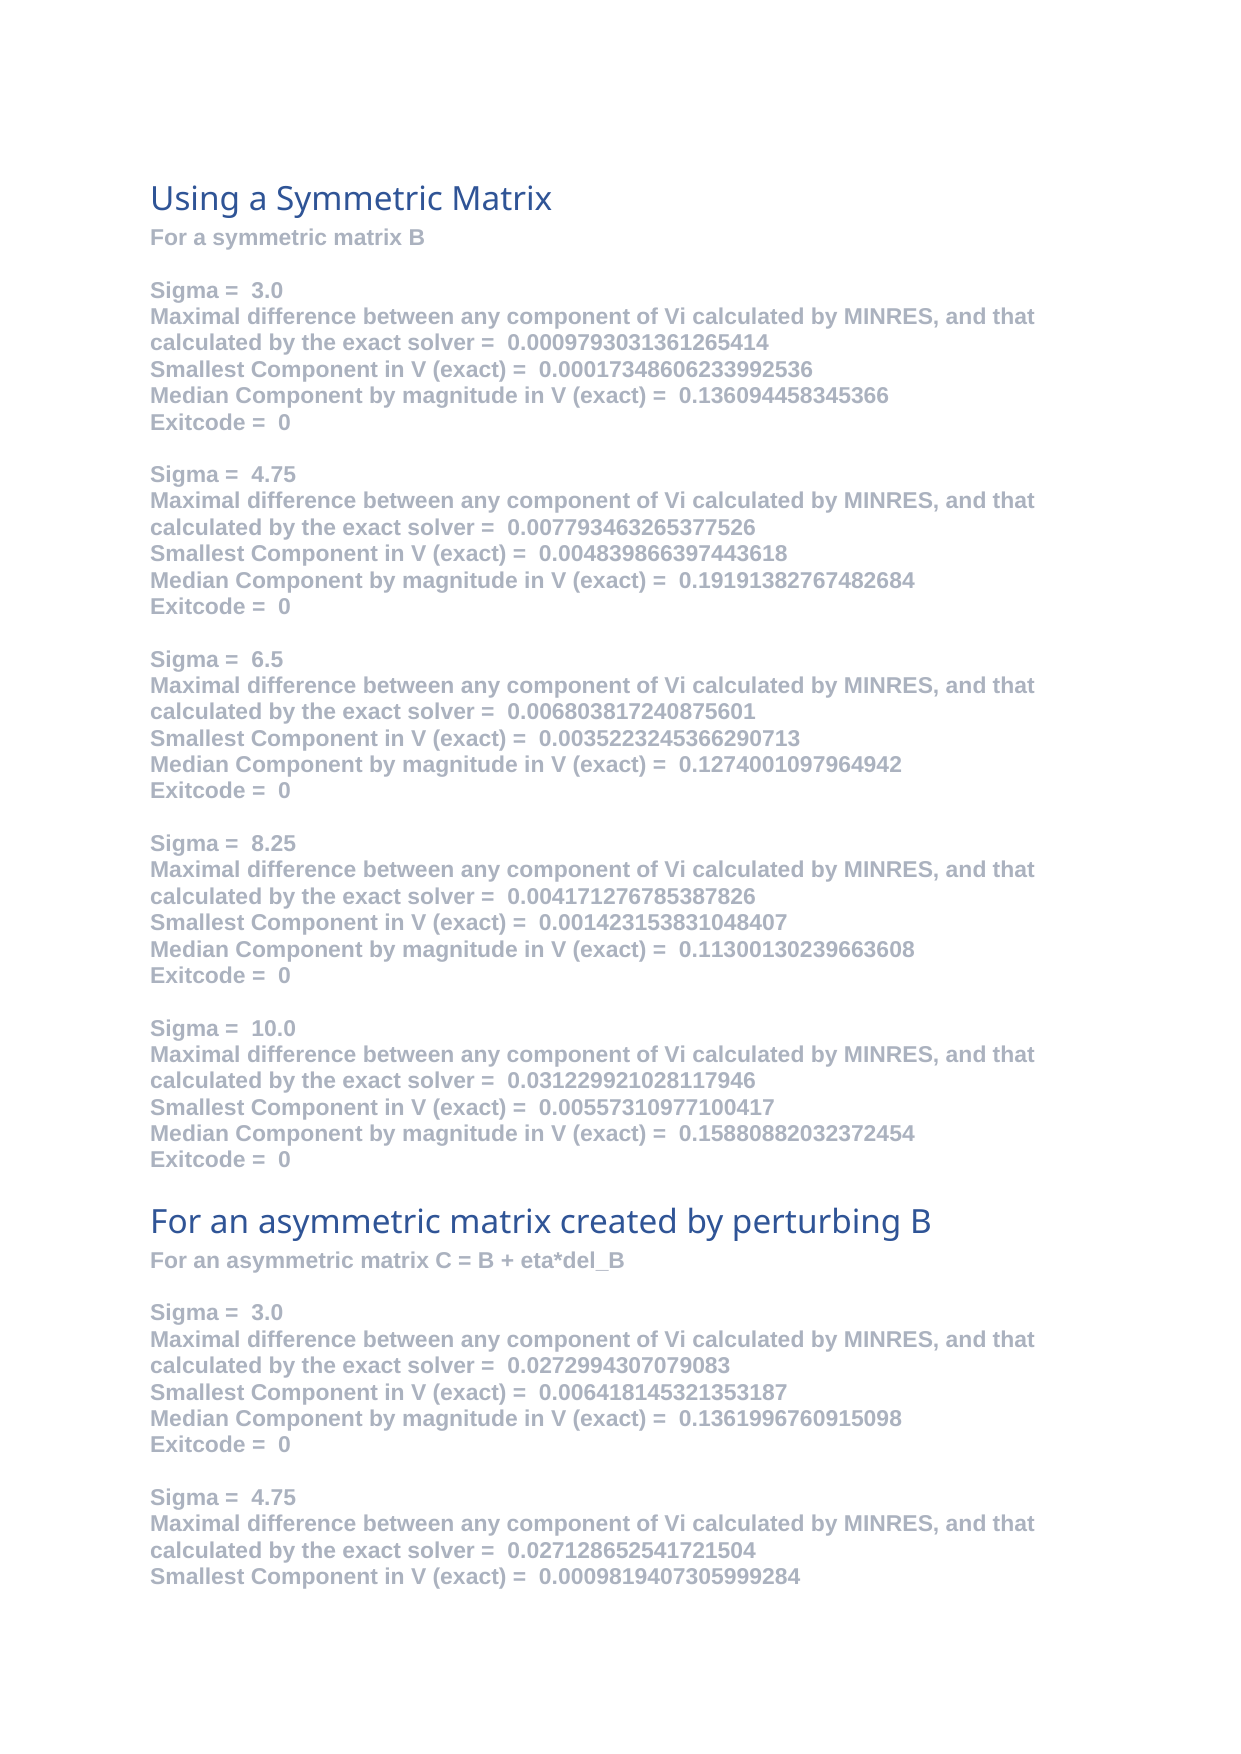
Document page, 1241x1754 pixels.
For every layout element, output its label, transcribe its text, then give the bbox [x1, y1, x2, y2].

text Exitcode = 0 [150, 1146, 1090, 1173]
text Smallest Component in V (exact) = 0.00557310977100417 [150, 1094, 1090, 1120]
text For a symmetric matrix B [150, 224, 1090, 250]
text Median Component by magnitude in V (exact) = 0.15880882032372454 [150, 1120, 1090, 1146]
text Median Component by magnitude in V (exact) = 0.1274001097964942 [150, 751, 1090, 777]
text Maximal difference between any component of Vi calculated by MINRES, and that calculated by the exact solver = 0.004171276785387826 [150, 856, 1090, 909]
text Maximal difference between any component of Vi calculated by MINRES, and that calculated by the exact solver = 0.0009793031361265414 [150, 303, 1090, 356]
text For an asymmetric matrix C = B + eta*del_B [150, 1247, 1090, 1273]
text Exitcode = 0 [150, 593, 1090, 619]
text Smallest Component in V (exact) = 0.006418145321353187 [150, 1378, 1090, 1405]
text Maximal difference between any component of Vi calculated by MINRES, and that calculated by the exact solver = 0.007793463265377526 [150, 487, 1090, 540]
text Median Component by magnitude in V (exact) = 0.11300130239663608 [150, 936, 1090, 962]
subtitle Using a Symmetric Matrix [150, 175, 1090, 220]
text Maximal difference between any component of Vi calculated by MINRES, and that calculated by the exact solver = 0.0272994307079083 [150, 1326, 1090, 1378]
text Sigma = 4.75 [150, 1484, 1090, 1510]
text Maximal difference between any component of Vi calculated by MINRES, and that calculated by the exact solver = 0.027128652541721504 [150, 1510, 1090, 1563]
text Maximal difference between any component of Vi calculated by MINRES, and that calculated by the exact solver = 0.031229921028117946 [150, 1041, 1090, 1094]
text Smallest Component in V (exact) = 0.0009819407305999284 [150, 1563, 1090, 1589]
text Exitcode = 0 [150, 962, 1090, 988]
text Sigma = 6.5 [150, 646, 1090, 672]
text Exitcode = 0 [150, 408, 1090, 435]
text Sigma = 4.75 [150, 461, 1090, 487]
text Maximal difference between any component of Vi calculated by MINRES, and that calculated by the exact solver = 0.006803817240875601 [150, 672, 1090, 725]
text Sigma = 3.0 [150, 277, 1090, 303]
text Exitcode = 0 [150, 777, 1090, 804]
text Sigma = 8.25 [150, 830, 1090, 856]
text Median Component by magnitude in V (exact) = 0.136094458345366 [150, 382, 1090, 408]
text Smallest Component in V (exact) = 0.00017348606233992536 [150, 356, 1090, 382]
text Median Component by magnitude in V (exact) = 0.1361996760915098 [150, 1405, 1090, 1431]
text Sigma = 10.0 [150, 1014, 1090, 1041]
text Smallest Component in V (exact) = 0.001423153831048407 [150, 909, 1090, 936]
text Smallest Component in V (exact) = 0.004839866397443618 [150, 540, 1090, 567]
text Median Component by magnitude in V (exact) = 0.19191382767482684 [150, 567, 1090, 593]
text Sigma = 3.0 [150, 1299, 1090, 1326]
subtitle For an asymmetric matrix created by perturbing B [150, 1198, 1090, 1243]
text Exitcode = 0 [150, 1431, 1090, 1457]
text Smallest Component in V (exact) = 0.0035223245366290713 [150, 725, 1090, 751]
